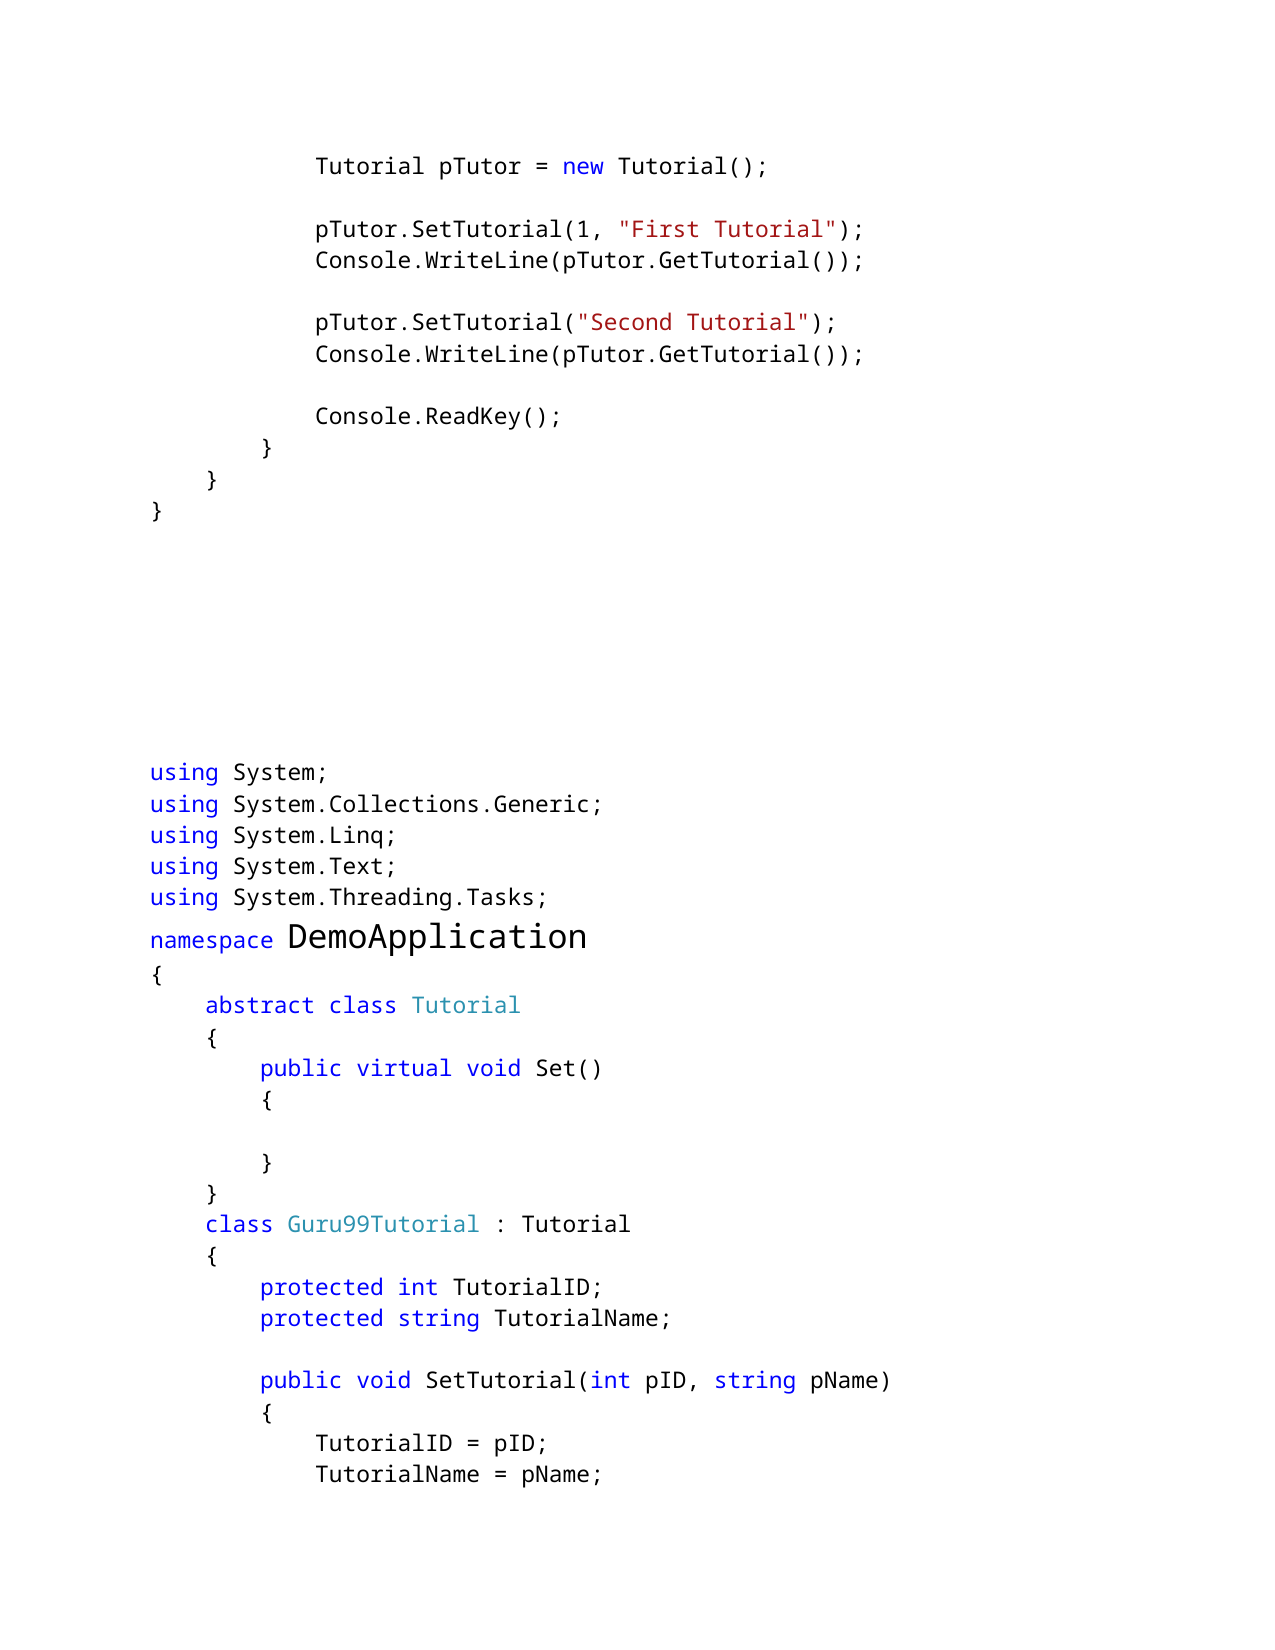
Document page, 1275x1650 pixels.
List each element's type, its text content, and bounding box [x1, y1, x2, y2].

text } [150, 494, 1125, 525]
text { [150, 958, 1125, 989]
text { [150, 1083, 1125, 1114]
text using System.Collections.Generic; [150, 787, 1125, 819]
text public virtual void Set() [150, 1052, 1125, 1083]
text public void SetTutorial(int pID, string pName) [150, 1364, 1125, 1395]
text } [150, 1145, 1125, 1177]
text Console.WriteLine(pTutor.GetTutorial()); [150, 337, 1125, 369]
text { [150, 1395, 1125, 1427]
text pTutor.SetTutorial(1, "First Tutorial"); [150, 212, 1125, 244]
text using System.Threading.Tasks; [150, 881, 1125, 912]
text using System.Text; [150, 850, 1125, 881]
text protected string TutorialName; [150, 1302, 1125, 1333]
text Console.WriteLine(pTutor.GetTutorial()); [150, 244, 1125, 275]
text pTutor.SetTutorial("Second Tutorial"); [150, 306, 1125, 337]
text } [150, 431, 1125, 462]
text Tutorial pTutor = new Tutorial(); [150, 150, 1125, 181]
text { [150, 1020, 1125, 1052]
text TutorialID = pID; [150, 1427, 1125, 1458]
text } [150, 462, 1125, 494]
text protected int TutorialID; [150, 1270, 1125, 1302]
text using System; [150, 756, 1125, 787]
text } [150, 1177, 1125, 1208]
text Console.ReadKey(); [150, 400, 1125, 431]
text class Guru99Tutorial : Tutorial [150, 1208, 1125, 1239]
text abstract class Tutorial [150, 989, 1125, 1020]
text { [150, 1239, 1125, 1270]
text using System.Linq; [150, 819, 1125, 850]
text namespace DemoApplication [150, 912, 1125, 958]
text TutorialName = pName; [150, 1458, 1125, 1489]
